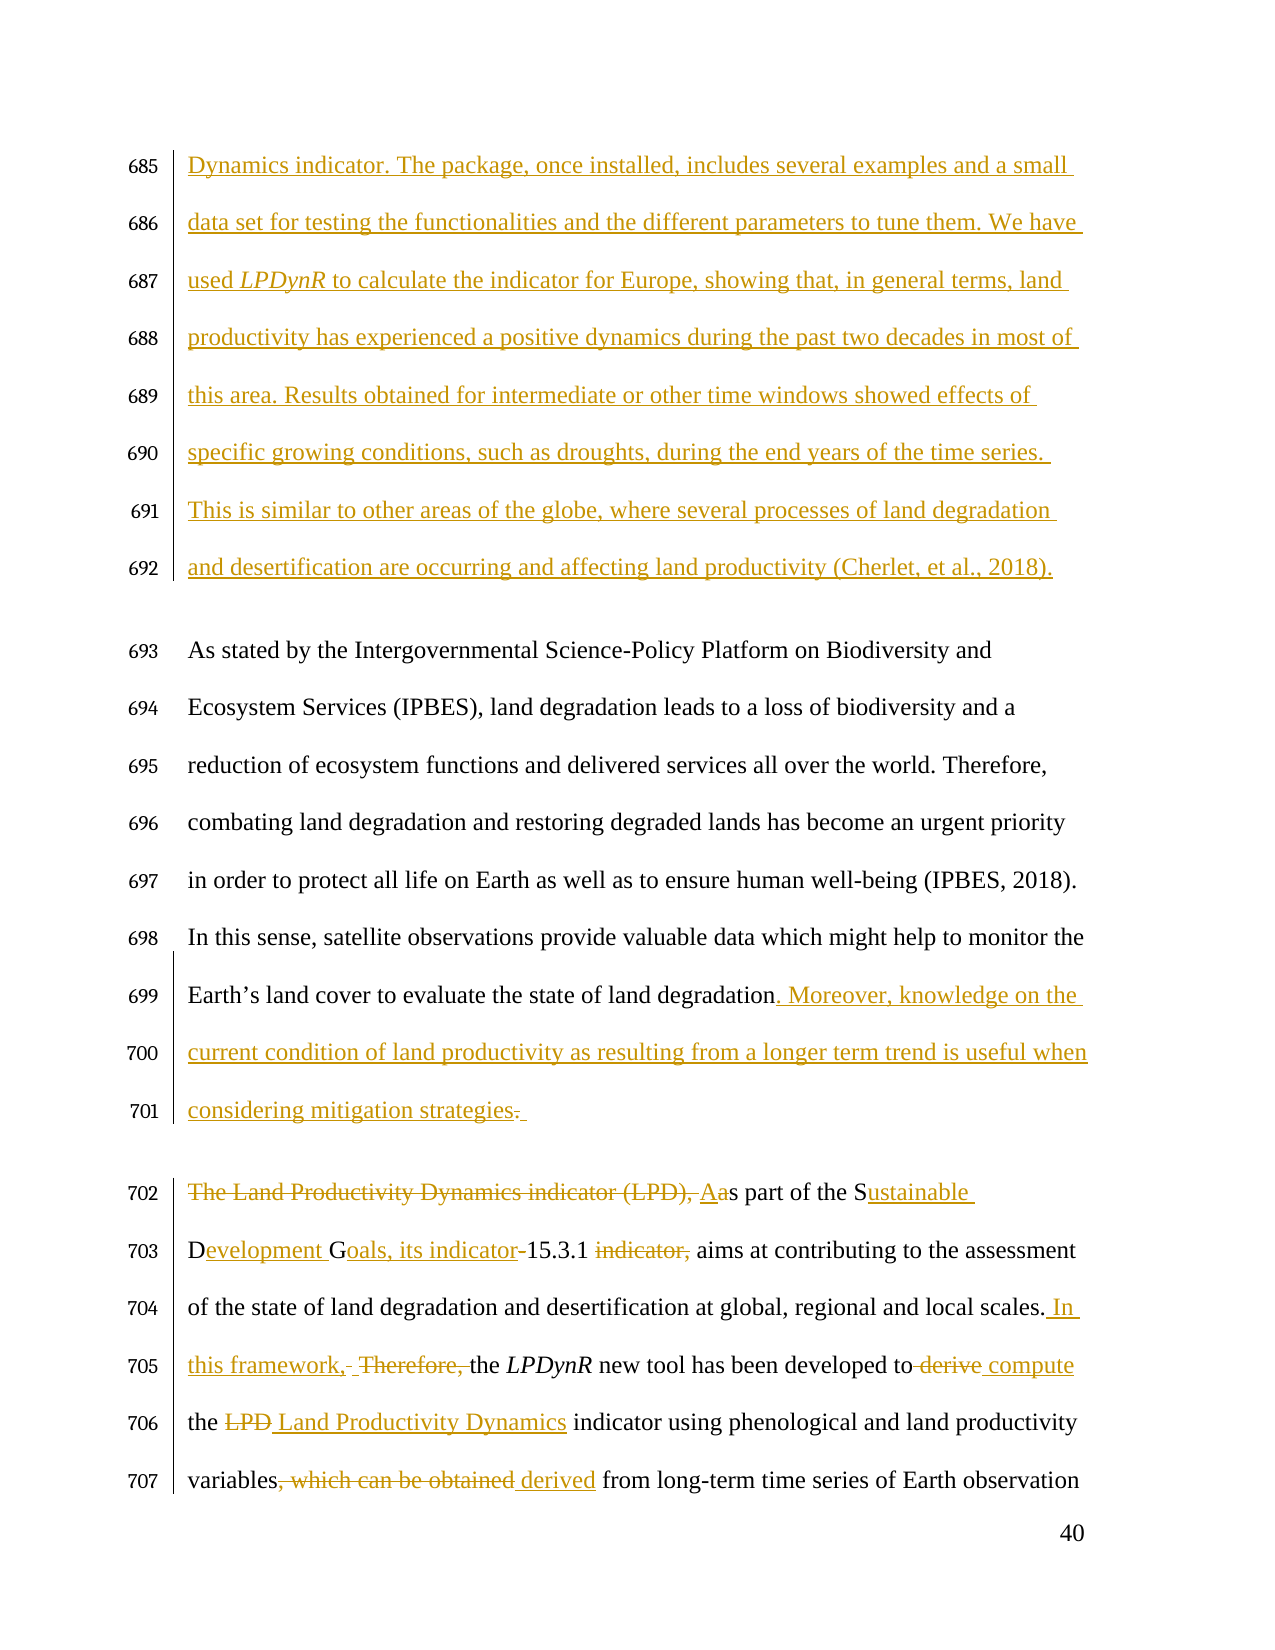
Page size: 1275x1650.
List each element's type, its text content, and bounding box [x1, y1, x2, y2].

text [187, 1177, 1087, 1494]
text As stated by the Intergovernmental Science-Policy Platform on Biodiversity and Ecosystem Services (IPBES), land degradation leads to a loss of biodiversity and a reduction of ecosystem functions and delivered services all over the world. Therefore, combating land degradation and restoring degraded lands has become an urgent priority in order to protect all life on Earth as well as to ensure human well-being (IPBES, 2018). In this sense, satellite observations provide valuable data which might help to monitor the Earth’s land cover to evaluate the state of land degradation [187, 635, 1087, 1062]
text As stated by the Intergovernmental Science-Policy Platform on Biodiversity and Ecosystem Services (IPBES), land degradation leads to a loss of biodiversity and a reduction of ecosystem functions and delivered services all over the world. Therefore, combating land degradation and restoring degraded lands has become an urgent priority in order to protect all life on Earth as well as to ensure human well-being (IPBES, 2018). In this sense, satellite observations provide valuable data which might help to monitor the Earth’s land cover to evaluate the state of land degradation [187, 1063, 1087, 1124]
